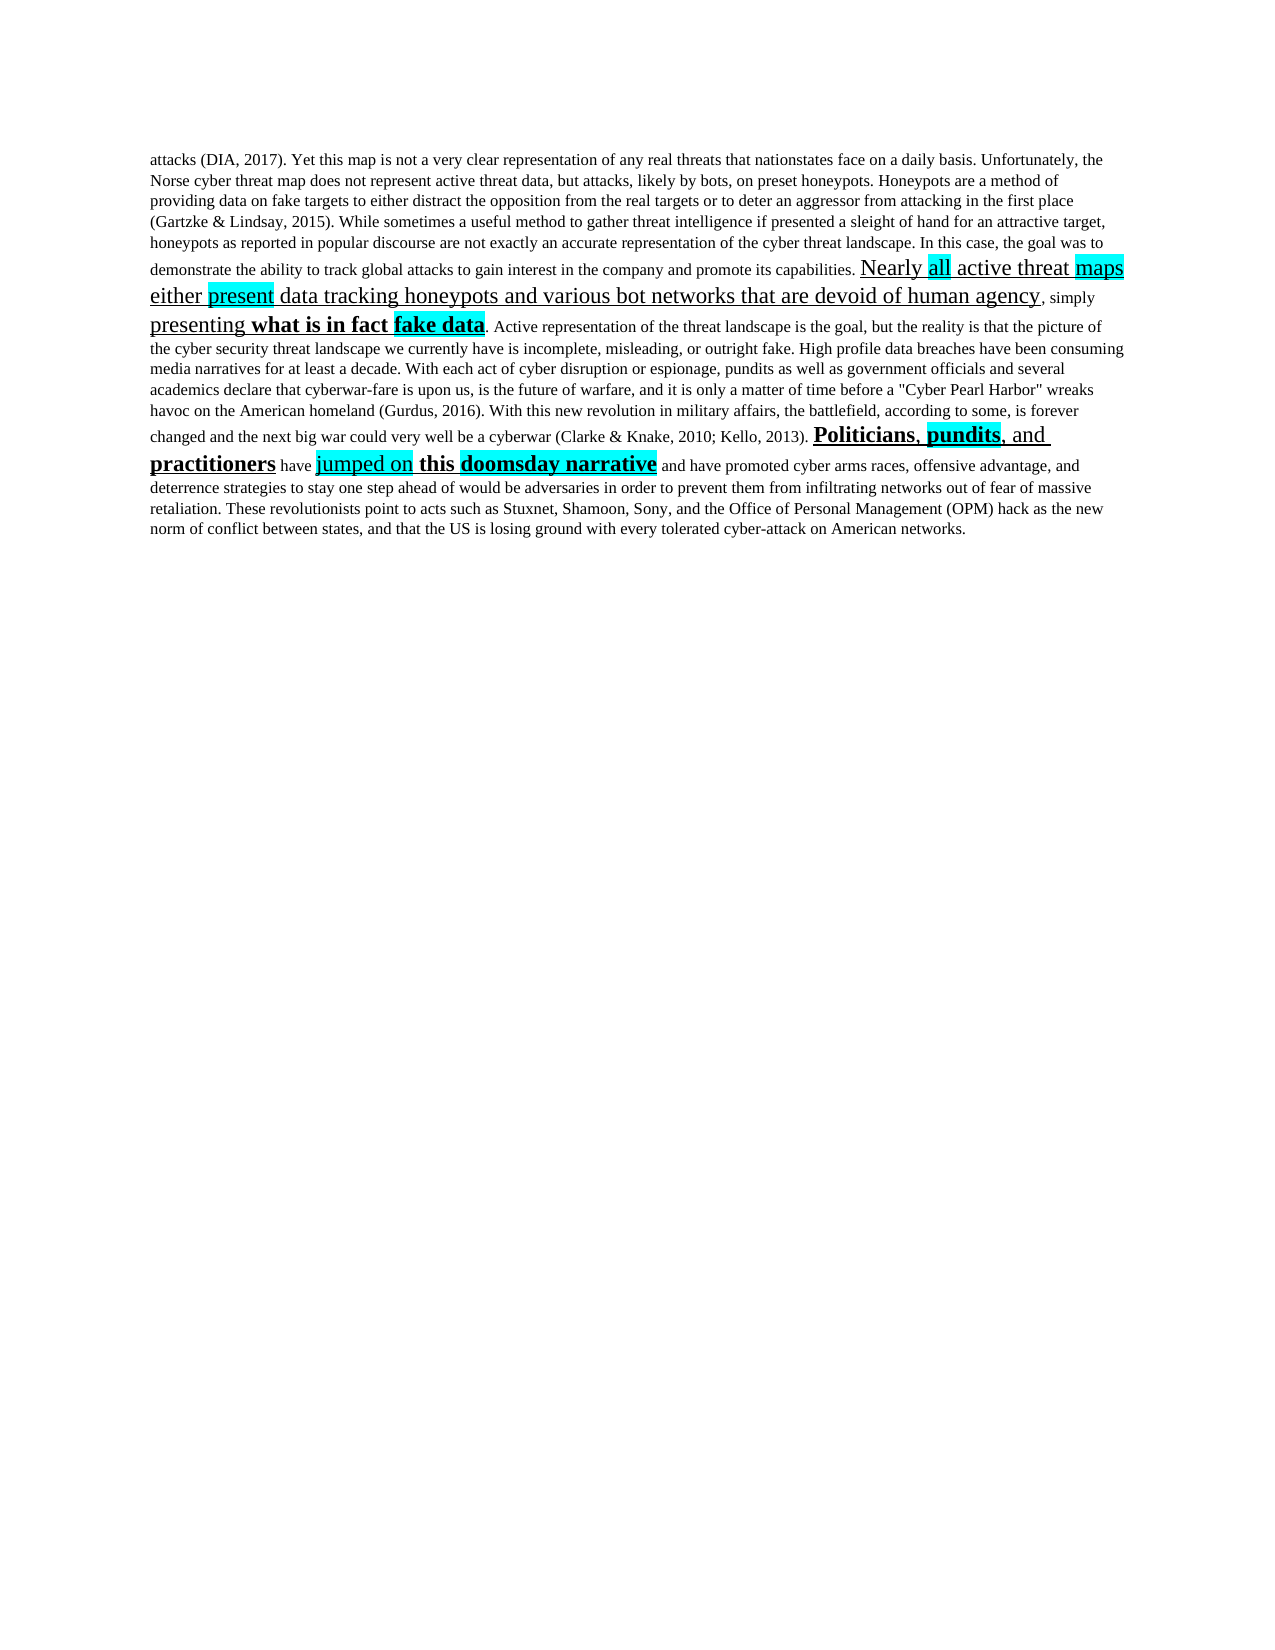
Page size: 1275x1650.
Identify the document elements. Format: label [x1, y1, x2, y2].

text [150, 150, 1125, 538]
